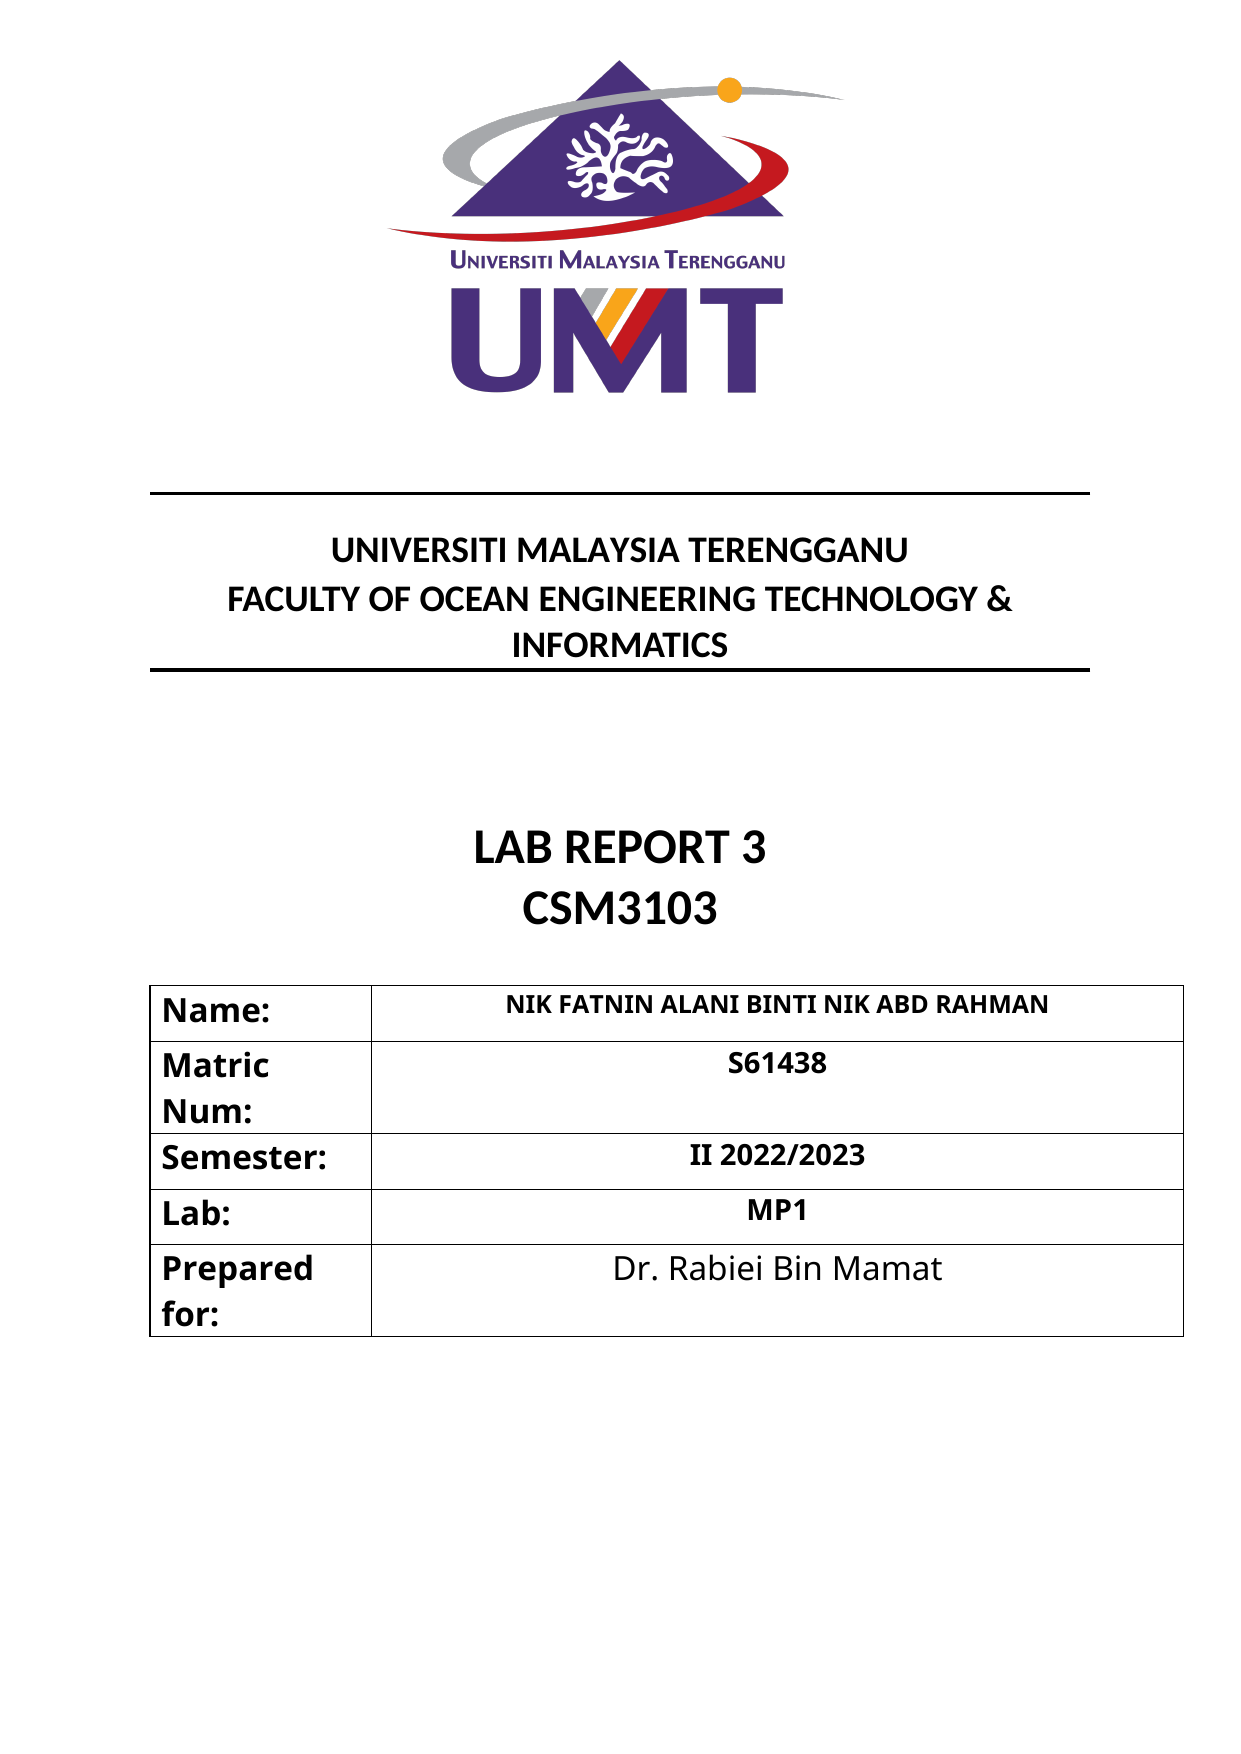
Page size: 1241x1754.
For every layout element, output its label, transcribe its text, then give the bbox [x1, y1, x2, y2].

text UNIVERSITI MALAYSIA TERENGGANU [149, 526, 1090, 572]
text CSM3103 [150, 876, 1090, 937]
table_header Name: [151, 986, 371, 1041]
table_cell II 2022/2023 [372, 1134, 1183, 1188]
table_header NIK FATNIN ALANI BINTI NIK ABD RAHMAN [372, 986, 1183, 1041]
table_cell S61438 [372, 1042, 1183, 1133]
text FACULTY OF OCEAN ENGINEERING TECHNOLOGY & INFORMATICS [149, 575, 1090, 672]
table_cell MP1 [372, 1190, 1183, 1244]
table_cell Prepared for: [151, 1245, 371, 1336]
table_cell Matric Num: [151, 1042, 371, 1133]
text LAB REPORT 3 [149, 815, 1090, 876]
table_cell Dr. Rabiei Bin Mamat [372, 1245, 1183, 1336]
picture [373, 48, 859, 407]
table_cell Lab: [151, 1190, 371, 1244]
table_cell Semester: [151, 1134, 371, 1188]
